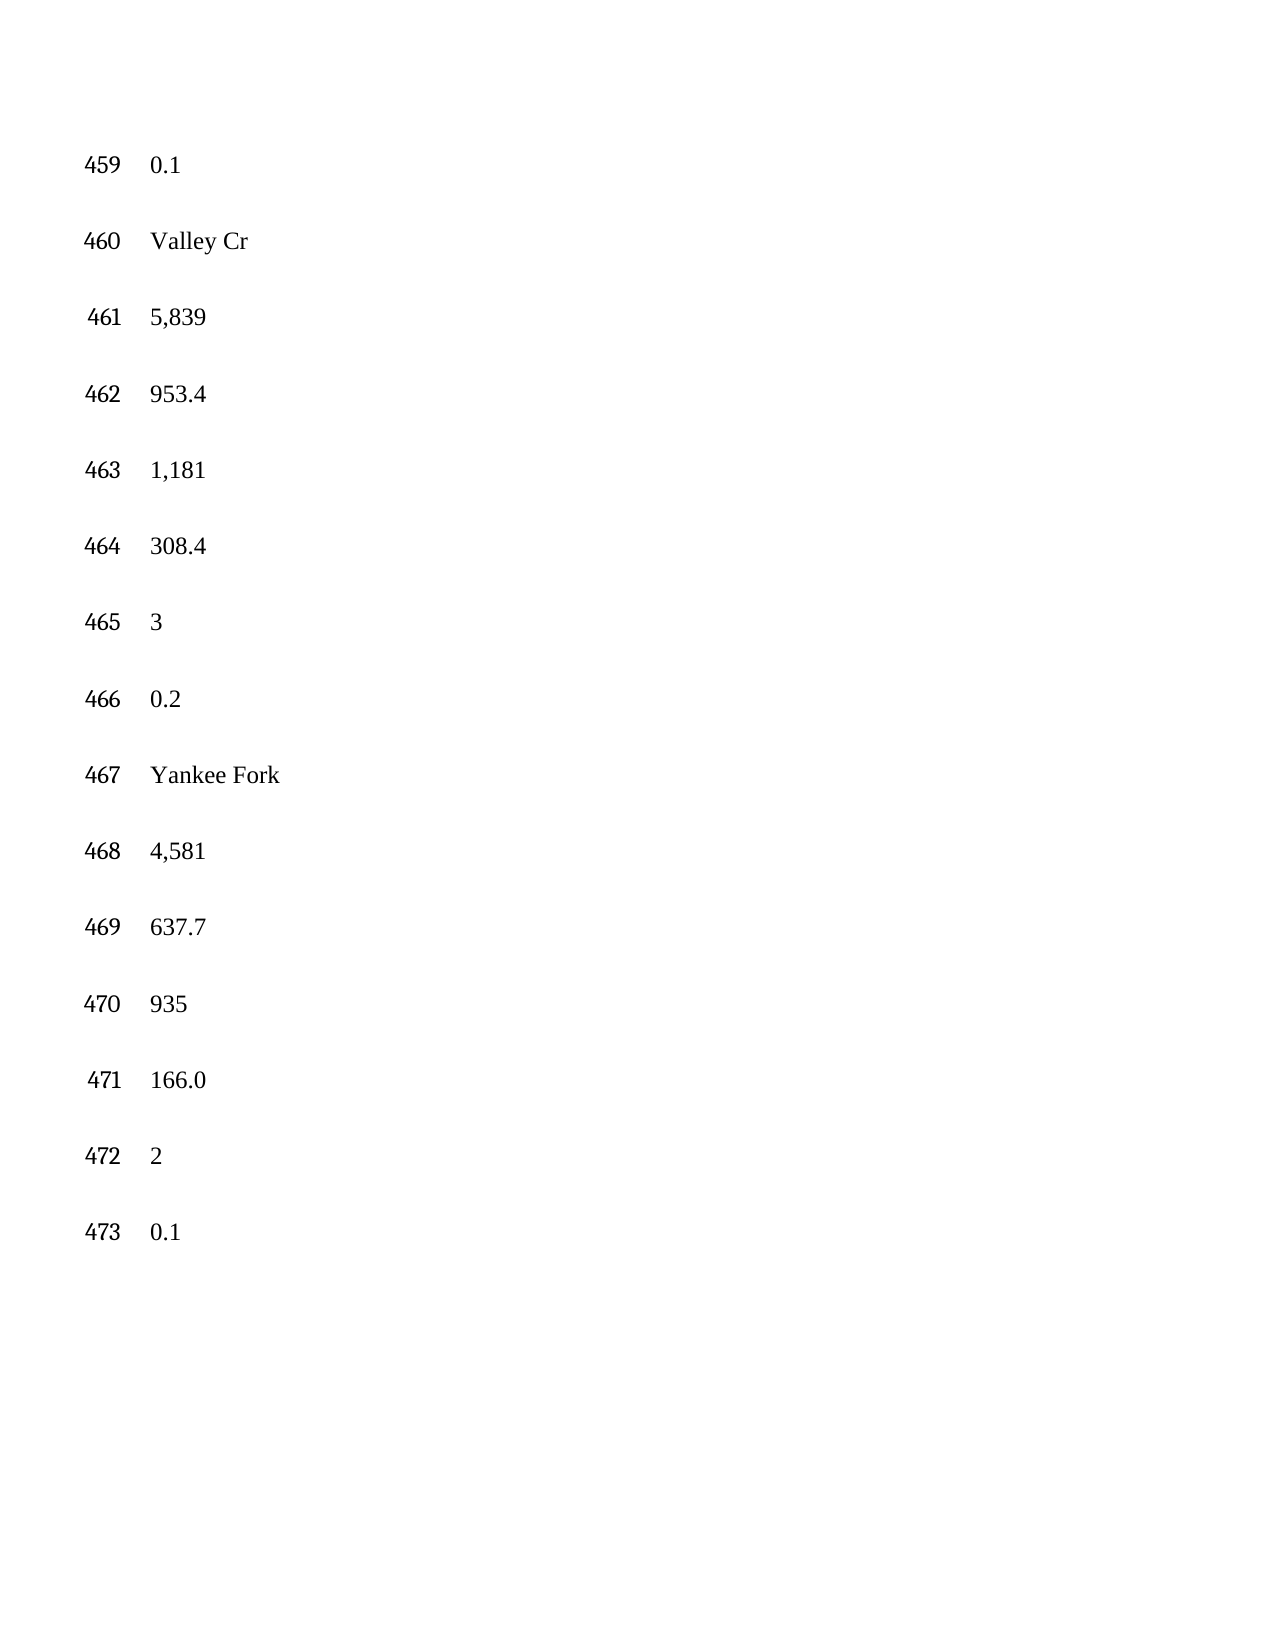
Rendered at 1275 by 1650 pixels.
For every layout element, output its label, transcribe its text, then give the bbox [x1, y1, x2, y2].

text 3 [150, 607, 1125, 636]
text 0.1 [150, 1217, 1125, 1246]
text 5,839 [150, 302, 1125, 331]
text 2 [150, 1141, 1125, 1170]
text 0.1 [150, 150, 1125, 179]
text 166.0 [150, 1065, 1125, 1094]
text 308.4 [150, 531, 1125, 560]
text 4,581 [150, 836, 1125, 865]
text 0.2 [150, 684, 1125, 712]
text 637.7 [150, 912, 1125, 941]
text Yankee Fork [150, 760, 1125, 789]
text 935 [150, 989, 1125, 1017]
text 953.4 [150, 379, 1125, 407]
text Valley Cr [150, 226, 1125, 255]
text 1,181 [150, 455, 1125, 484]
